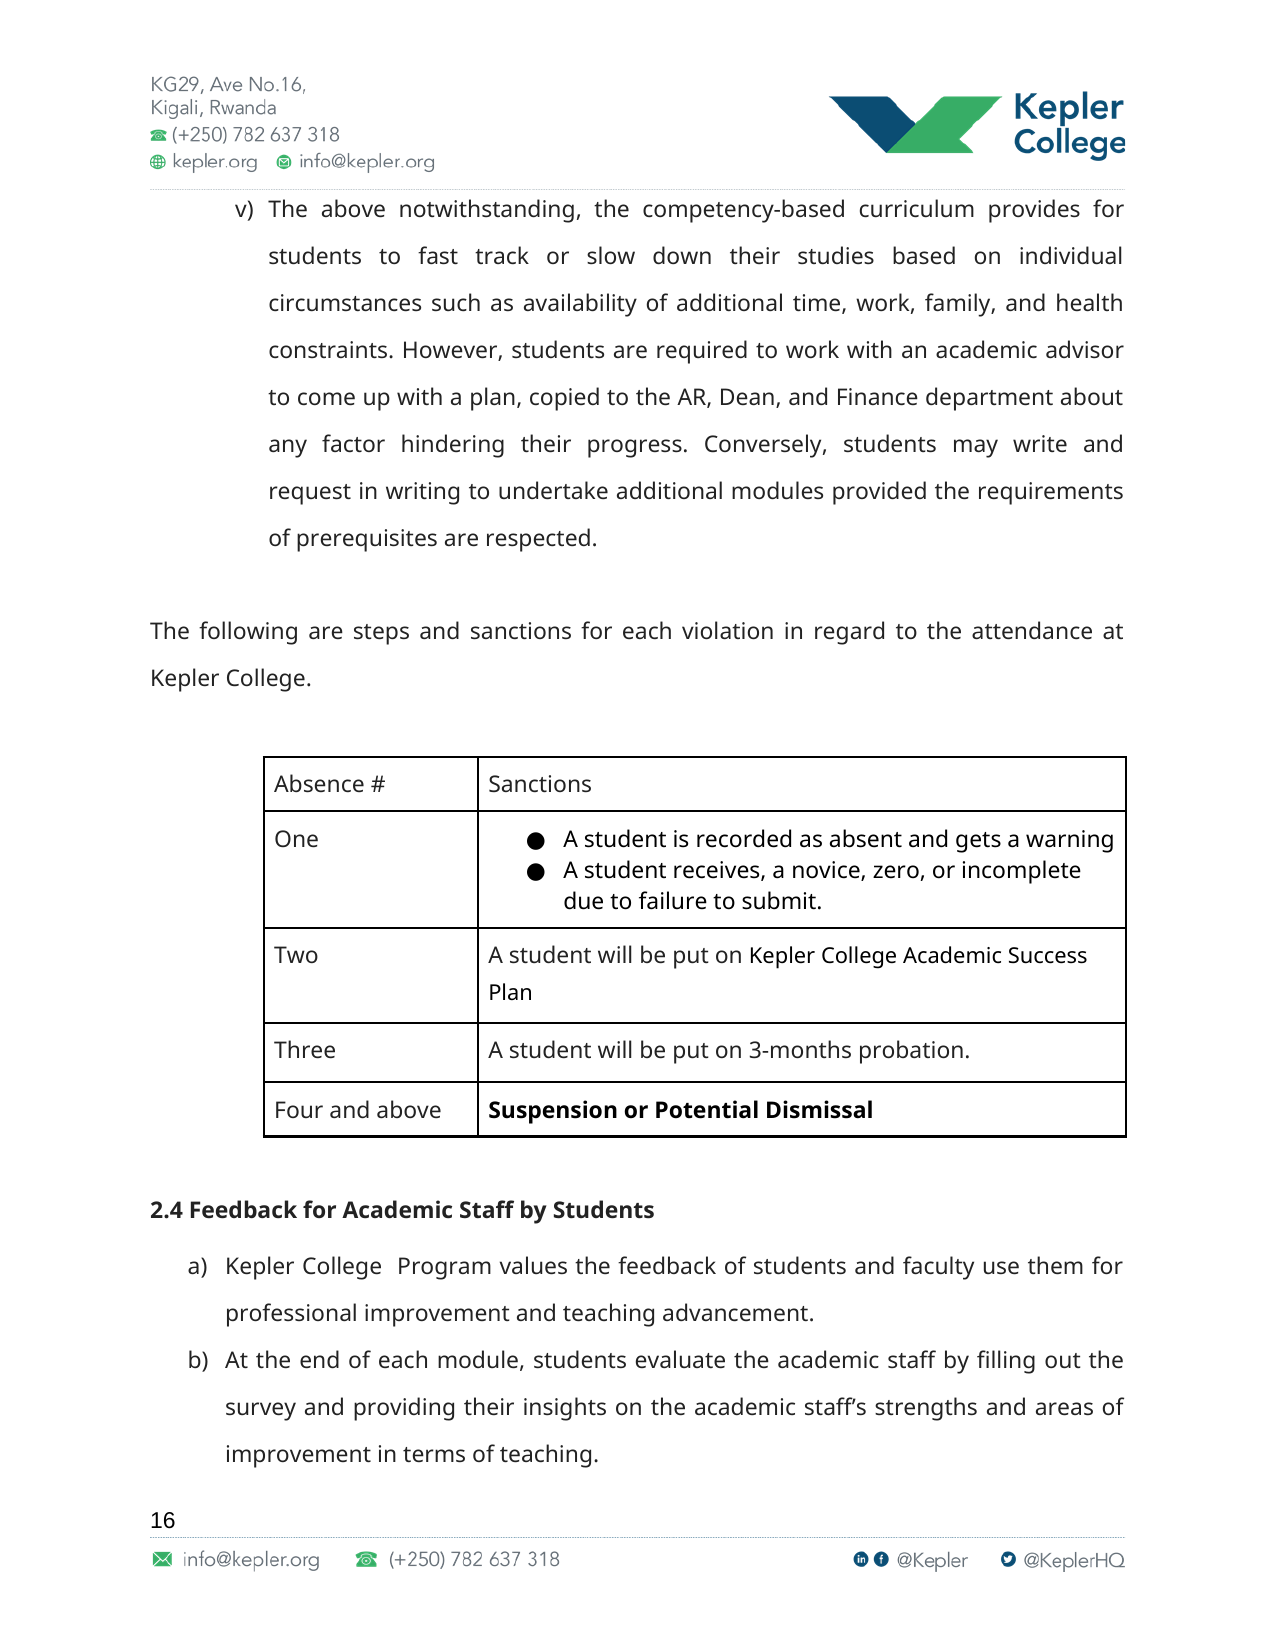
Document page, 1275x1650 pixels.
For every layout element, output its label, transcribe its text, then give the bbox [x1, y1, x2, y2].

table_cell Two [265, 929, 477, 1022]
picture [150, 1537, 1125, 1572]
table_cell Three [265, 1024, 477, 1081]
picture [150, 75, 1125, 190]
table_header Absence # [265, 758, 477, 810]
table_cell Suspension or Potential Dismissal [479, 1083, 1125, 1135]
table_cell A student is recorded as absent and gets a warning A student receives, a novice, zero, or incomplete due to failure to submit. [479, 812, 1125, 927]
list Kepler College Program values the feedback of students and faculty use them for professional improvement and teaching advancement. [187, 1250, 1125, 1328]
table_cell A student will be put on 3-months probation. [479, 1024, 1125, 1081]
text The following are steps and sanctions for each violation in regard to the attendance at Kepler College. [150, 615, 1125, 693]
table_header Sanctions [479, 758, 1125, 810]
table_cell One [265, 812, 477, 927]
table_cell A student will be put on Kepler College Academic Success Plan [479, 929, 1125, 1022]
list The above notwithstanding, the competency-based curriculum provides for students to fast track or slow down their studies based on individual circumstances such as availability of additional time, work, family, and health constraints. However, students are required to work with an academic advisor to come up with a plan, copied to the AR, Dean, and Finance department about any factor hindering their progress. Conversely, students may write and request in writing to undertake additional modules provided the requirements of prerequisites are respected. [253, 193, 1125, 553]
table_cell Four and above [265, 1083, 477, 1135]
subtitle 2.4 Feedback for Academic Staff by Students [150, 1194, 1125, 1225]
list At the end of each module, students evaluate the academic staff by filling out the survey and providing their insights on the academic staff’s strengths and areas of improvement in terms of teaching. [187, 1344, 1125, 1469]
